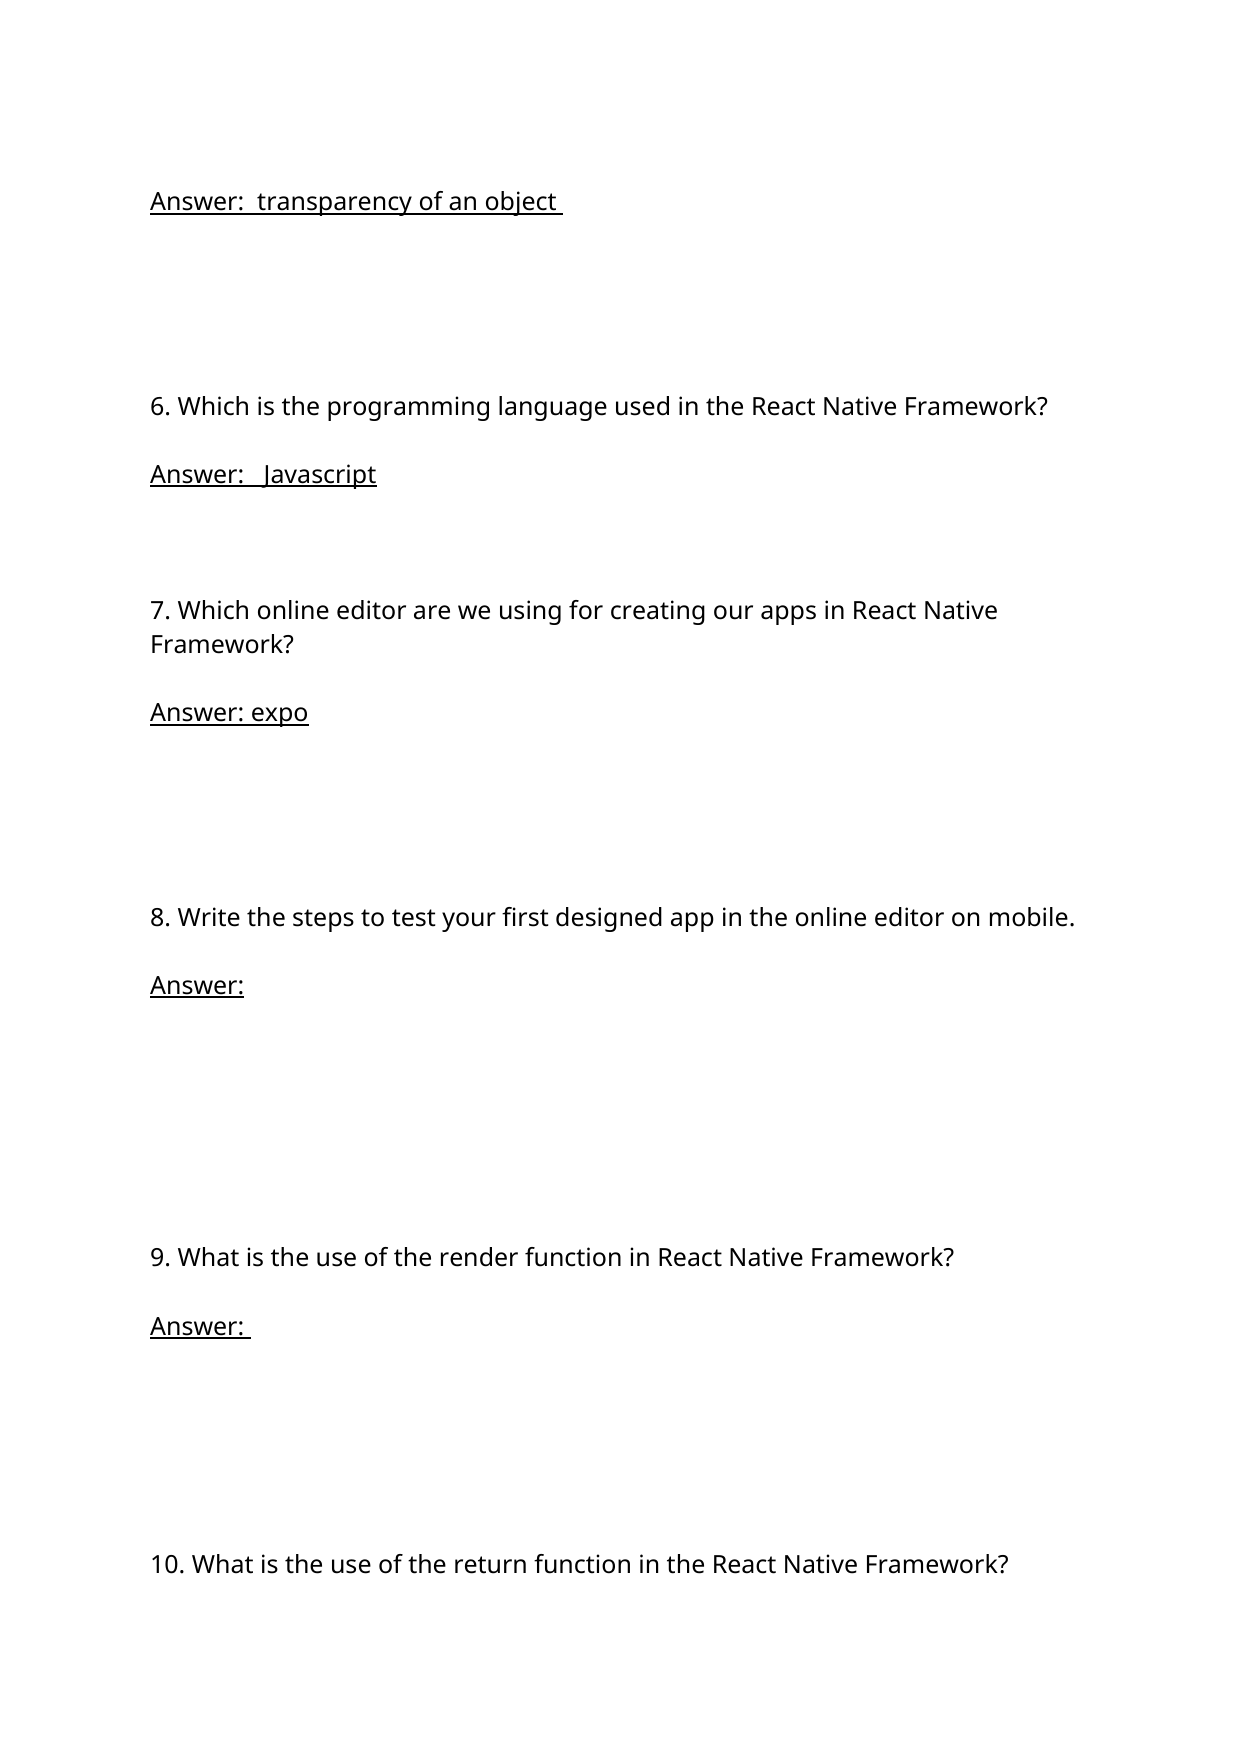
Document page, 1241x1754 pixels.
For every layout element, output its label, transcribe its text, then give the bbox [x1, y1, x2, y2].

text Answer: [150, 1308, 1090, 1342]
text 8. Write the steps to test your first designed app in the online editor on mobile. [150, 899, 1090, 933]
text Answer: expo [150, 695, 1090, 729]
text Answer: [150, 967, 1090, 1002]
text Answer: Javascript [150, 457, 1090, 491]
text 10. What is the use of the return function in the React Native Framework? [150, 1547, 1090, 1581]
text Answer: transparency of an object [150, 184, 1090, 218]
text 6. Which is the programming language used in the React Native Framework? [150, 388, 1090, 422]
text 9. What is the use of the render function in React Native Framework? [150, 1240, 1090, 1274]
text 7. Which online editor are we using for creating our apps in React Native Framework? [150, 593, 1090, 661]
